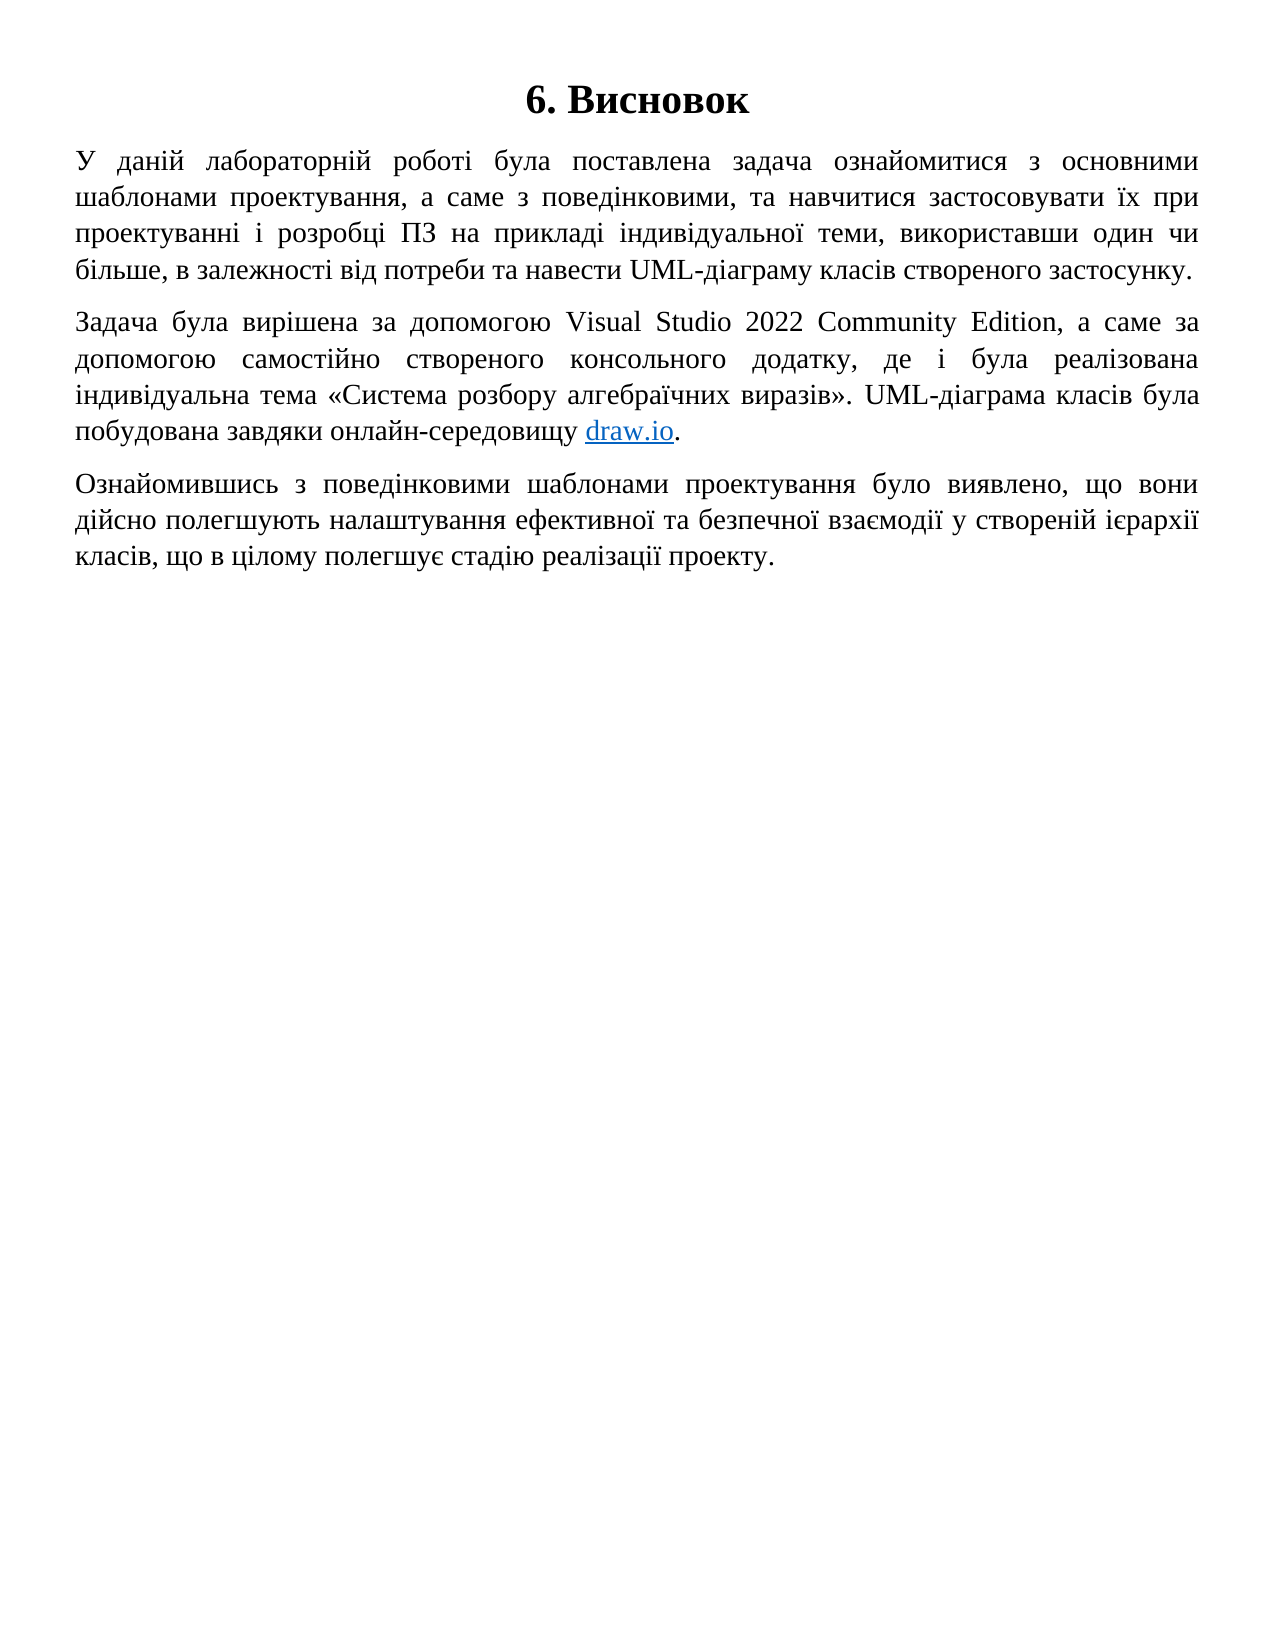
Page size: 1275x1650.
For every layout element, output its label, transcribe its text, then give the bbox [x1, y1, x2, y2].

text Ознайомившись з поведінковими шаблонами проектування було виявлено, що вони дійсно полегшують налаштування ефективної та безпечної взаємодії у створеній ієрархії класів, що в цілому полегшує стадію реалізації проекту. [75, 466, 1200, 572]
text 6. Висновок [75, 75, 1200, 123]
text У даній лабораторній роботі була поставлена задача ознайомитися з основними шаблонами проектування, а саме з поведінковими, та навчитися застосовувати їх при проектуванні і розробці ПЗ на прикладі індивідуальної теми, використавши один чи більше, в залежності від потреби та навести UML-діаграму класів створеного застосунку. [75, 143, 1200, 285]
text Задача була вирішена за допомогою Visual Studio 2022 Community Edition, а саме за допомогою самостійно створеного консольного додатку, де і була реалізована індивідуальна тема «Система розбору алгебраїчних виразів». UML-діаграма класів була побудована завдяки онлайн-середовищу draw.io. [75, 304, 1200, 447]
